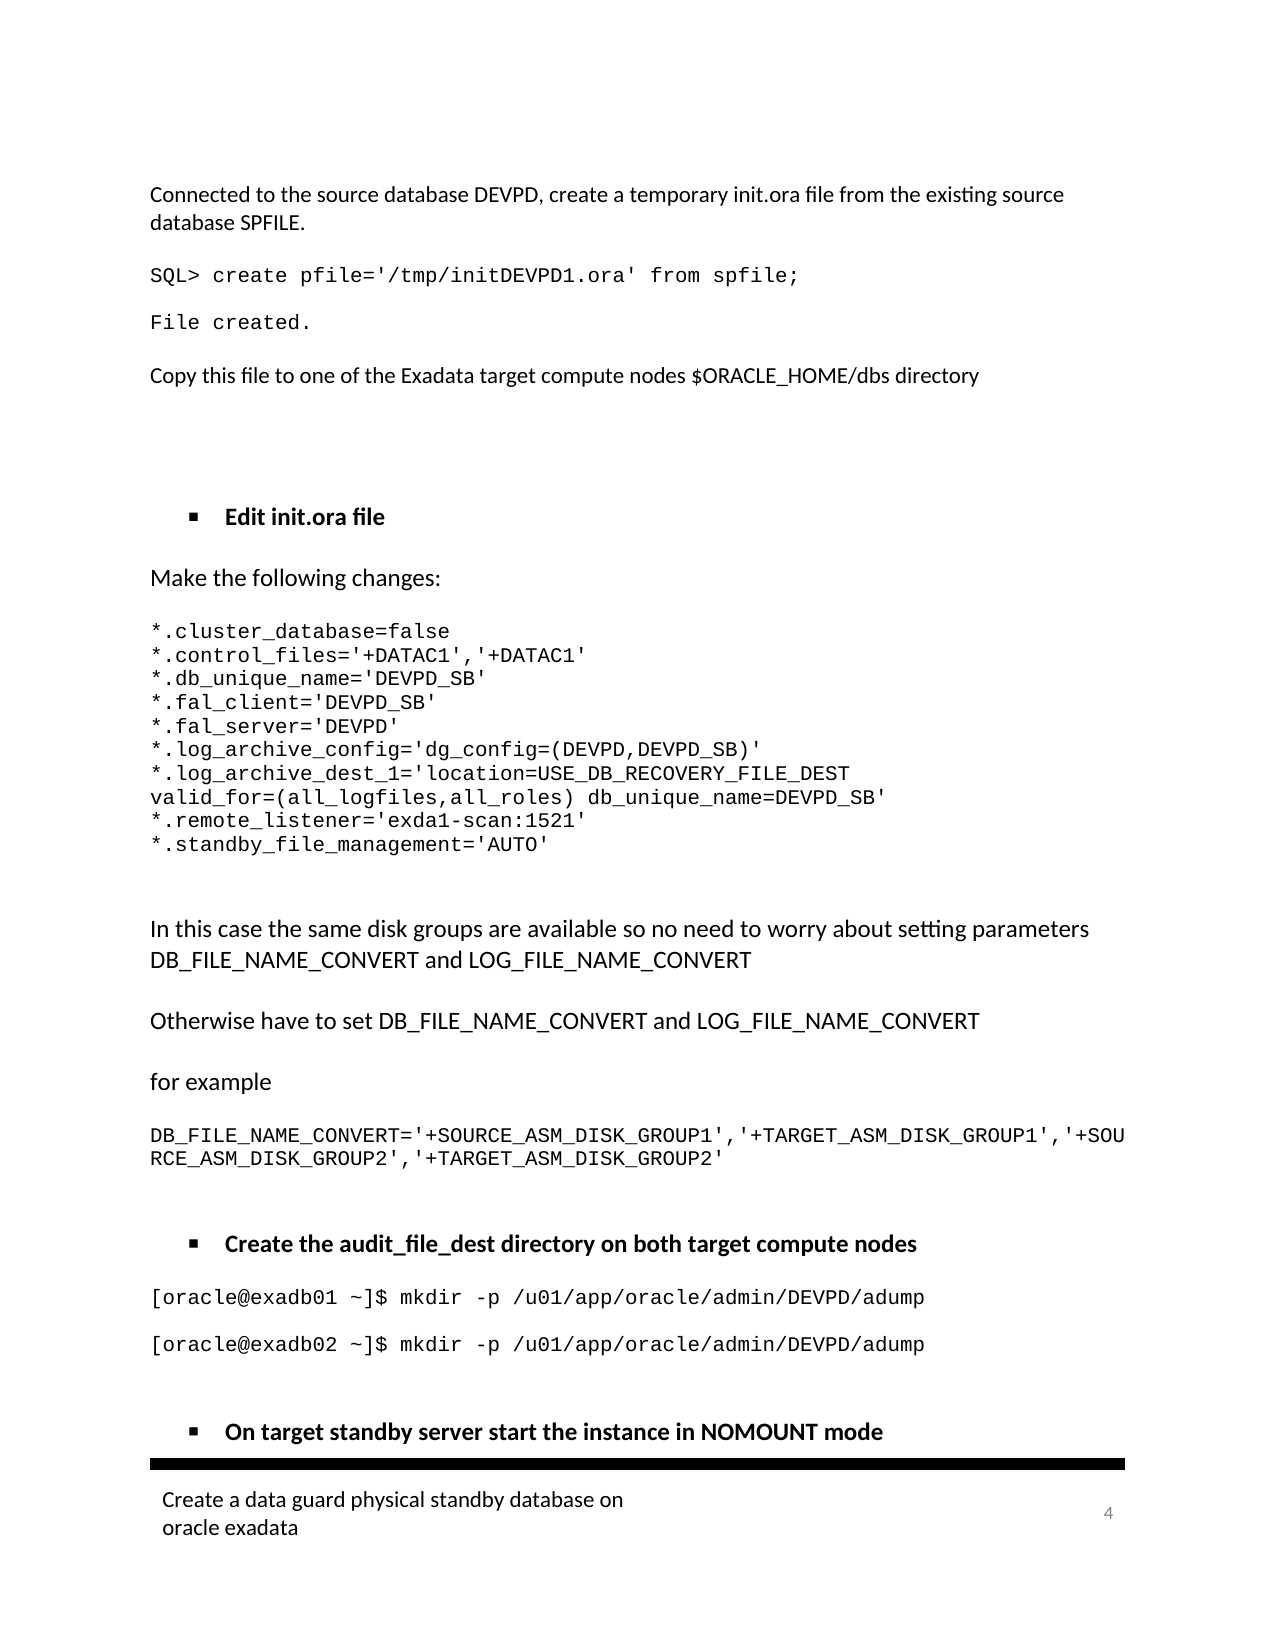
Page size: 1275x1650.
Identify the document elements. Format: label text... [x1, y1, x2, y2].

text Make the following changes: [150, 563, 1125, 593]
text *.log_archive_config='dg_config=(DEVPD,DEVPD_SB)' [150, 739, 1125, 763]
text DB_FILE_NAME_CONVERT='+SOURCE_ASM_DISK_GROUP1','+TARGET_ASM_DISK_GROUP1','+SOURCE_ASM_DISK_GROUP2','+TARGET_ASM_DISK_GROUP2' [150, 1125, 1125, 1172]
text File created. [150, 312, 1125, 336]
text *.fal_client='DEVPD_SB' [150, 692, 1125, 716]
text Otherwise have to set DB_FILE_NAME_CONVERT and LOG_FILE_NAME_CONVERT [150, 1005, 1125, 1036]
text *.fal_server='DEVPD' [150, 716, 1125, 739]
text *.log_archive_dest_1='location=USE_DB_RECOVERY_FILE_DEST valid_for=(all_logfiles,all_roles) db_unique_name=DEVPD_SB' [150, 763, 1125, 810]
text SQL> create pfile='/tmp/initDEVPD1.ora' from spfile; [150, 264, 1125, 288]
list Create the audit_file_dest directory on both target compute nodes [187, 1228, 1125, 1259]
text *.control_files='+DATAC1','+DATAC1' [150, 645, 1125, 668]
text for example [150, 1066, 1125, 1097]
list Edit init.ora file [187, 502, 1125, 532]
text In this case the same disk groups are available so no need to worry about setting parameters DB_FILE_NAME_CONVERT and LOG_FILE_NAME_CONVERT [150, 914, 1125, 975]
text [oracle@exadb02 ~]$ mkdir -p /u01/app/oracle/admin/DEVPD/adump [150, 1334, 1125, 1358]
text *.db_unique_name='DEVPD_SB' [150, 668, 1125, 692]
text *.remote_listener='exda1-scan:1521' [150, 810, 1125, 834]
text *.standby_file_management='AUTO' [150, 834, 1125, 858]
list On target standby server start the instance in NOMOUNT mode [187, 1416, 1125, 1447]
text [oracle@exadb01 ~]$ mkdir -p /u01/app/oracle/admin/DEVPD/adump [150, 1287, 1125, 1310]
text *.cluster_database=false [150, 621, 1125, 645]
text Copy this file to one of the Exadata target compute nodes $ORACLE_HOME/dbs directory [150, 361, 1125, 389]
text Connected to the source database DEVPD, create a temporary init.ora file from the existing source database SPFILE. [150, 181, 1125, 237]
